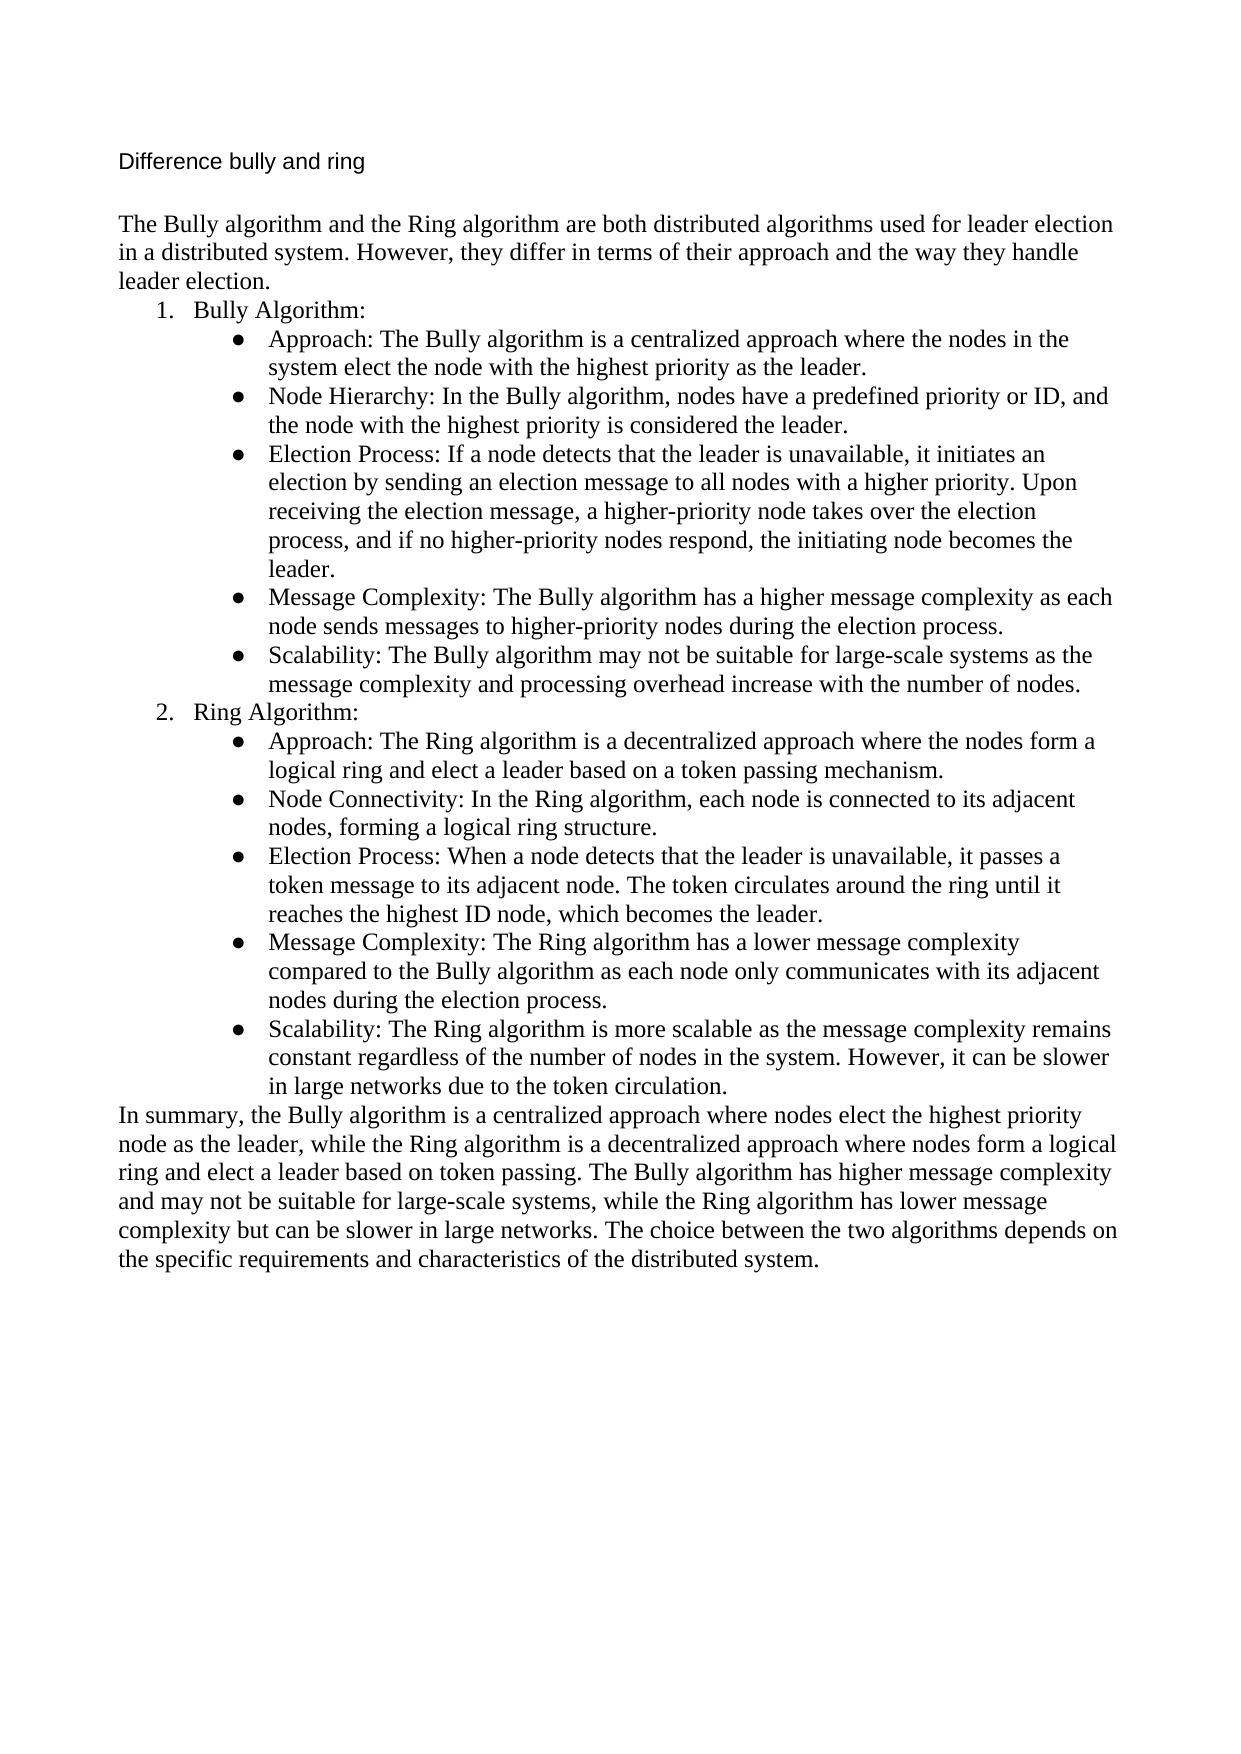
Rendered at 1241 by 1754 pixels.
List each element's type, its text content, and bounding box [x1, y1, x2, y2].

list Ring Algorithm: [156, 697, 1122, 726]
text Difference bully and ring [118, 148, 1122, 175]
list Scalability: The Bully algorithm may not be suitable for large-scale systems as the message complexity and processing overhead increase with the number of nodes. [231, 640, 1122, 697]
list Message Complexity: The Bully algorithm has a higher message complexity as each node sends messages to higher-priority nodes during the election process. [231, 582, 1122, 640]
list Node Hierarchy: In the Bully algorithm, nodes have a predefined priority or ID, and the node with the highest priority is considered the leader. [231, 381, 1122, 439]
list Scalability: The Ring algorithm is more scalable as the message complexity remains constant regardless of the number of nodes in the system. However, it can be slower in large networks due to the token circulation. [231, 1014, 1122, 1100]
list Bully Algorithm: [156, 295, 1122, 324]
text The Bully algorithm and the Ring algorithm are both distributed algorithms used for leader election in a distributed system. However, they differ in terms of their approach and the way they handle leader election. [118, 209, 1122, 295]
list Approach: The Ring algorithm is a decentralized approach where the nodes form a logical ring and elect a leader based on a token passing mechanism. [231, 726, 1122, 784]
list Election Process: If a node detects that the leader is unavailable, it initiates an election by sending an election message to all nodes with a higher priority. Upon receiving the election message, a higher-priority node takes over the election process, and if no higher-priority nodes respond, the initiating node becomes the leader. [231, 439, 1122, 582]
list Message Complexity: The Ring algorithm has a lower message complexity compared to the Bully algorithm as each node only communicates with its adjacent nodes during the election process. [231, 927, 1122, 1014]
text In summary, the Bully algorithm is a centralized approach where nodes elect the highest priority node as the leader, while the Ring algorithm is a decentralized approach where nodes form a logical ring and elect a leader based on token passing. The Bully algorithm has higher message complexity and may not be suitable for large-scale systems, while the Ring algorithm has lower message complexity but can be slower in large networks. The choice between the two algorithms depends on the specific requirements and characteristics of the distributed system. [118, 1100, 1122, 1272]
list Node Connectivity: In the Ring algorithm, each node is connected to its adjacent nodes, forming a logical ring structure. [231, 784, 1122, 841]
list Approach: The Bully algorithm is a centralized approach where the nodes in the system elect the node with the highest priority as the leader. [231, 324, 1122, 381]
list Election Process: When a node detects that the leader is unavailable, it passes a token message to its adjacent node. The token circulates around the ring until it reaches the highest ID node, which becomes the leader. [231, 841, 1122, 927]
